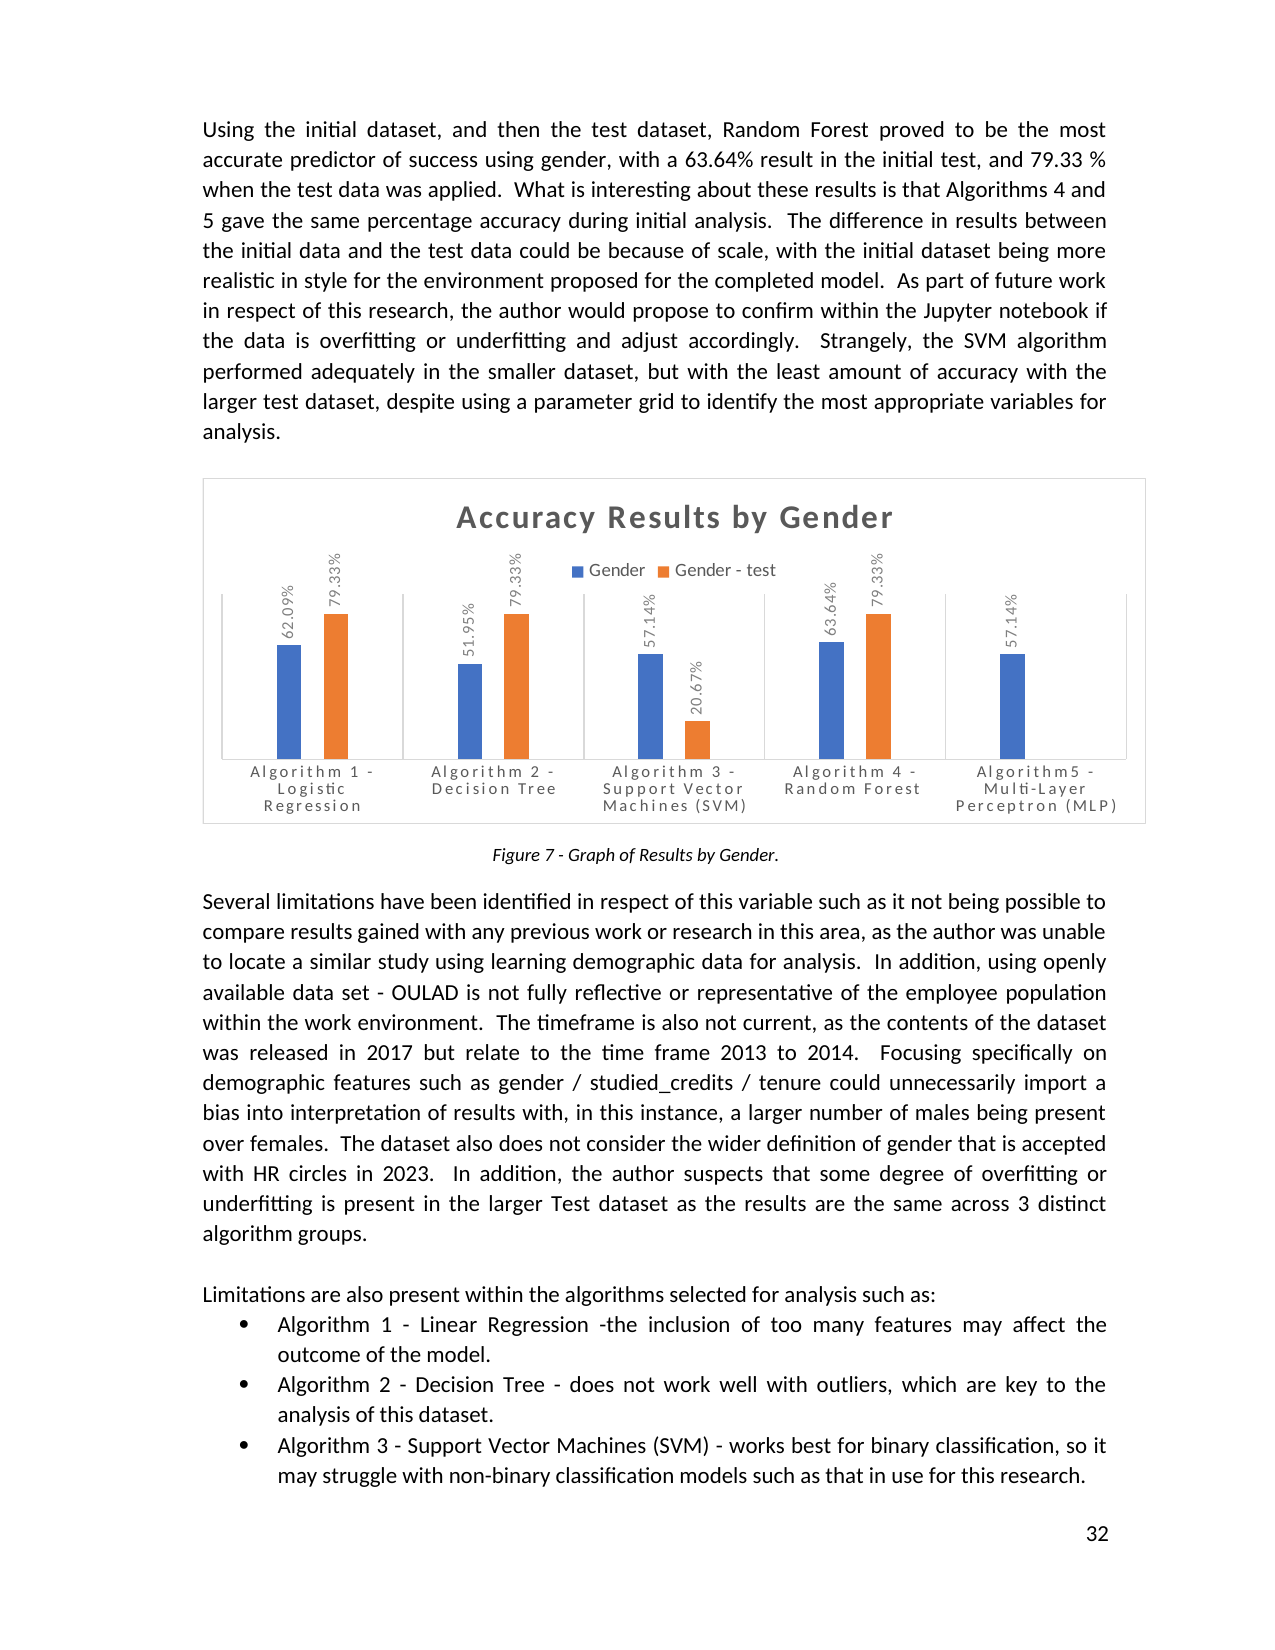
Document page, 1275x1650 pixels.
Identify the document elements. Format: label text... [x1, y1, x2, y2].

list Using the initial dataset, and then the test dataset, Random Forest proved to be the most accurate predictor of success using gender, with a 63.64% result in the initial test, and 79.33 % when the test data was applied. What is interesting about these results is that Algorithms 4 and 5 gave the same percentage accuracy during initial analysis. The difference in results between the initial data and the test data could be because of scale, with the initial dataset being more realistic in style for the environment proposed for the completed model. As part of future work in respect of this research, the author would propose to confirm within the Jupyter notebook if the data is overfitting or underfitting and adjust accordingly. Strangely, the SVM algorithm performed adequately in the smaller dataset, but with the least amount of accuracy with the larger test dataset, despite using a parameter grid to identify the most appropriate variables for analysis. [202, 115, 1109, 445]
list Several limitations have been identified in respect of this variable such as it not being possible to compare results gained with any previous work or research in this area, as the author was unable to locate a similar study using learning demographic data for analysis. In addition, using openly available data set - OULAD is not fully reflective or representative of the employee population within the work environment. The timeframe is also not current, as the contents of the dataset was released in 2017 but relate to the time frame 2013 to 2014. Focusing specifically on demographic features such as gender / studied_credits / tenure could unnecessarily import a bias into interpretation of results with, in this instance, a larger number of males being present over females. The dataset also does not consider the wider definition of gender that is accepted with HR circles in 2023. In addition, the author suspects that some degree of overfitting or underfitting is present in the larger Test dataset as the results are the same across 3 distinct algorithm groups. [202, 887, 1109, 1247]
list Limitations are also present within the algorithms selected for analysis such as: [202, 1280, 1109, 1308]
list Algorithm 2 - Decision Tree - does not work well with outliers, which are key to the analysis of this dataset. [240, 1370, 1109, 1428]
list Algorithm 3 - Support Vector Machines (SVM) - works best for binary classification, so it may struggle with non-binary classification models such as that in use for this research. [240, 1431, 1109, 1489]
list Algorithm 1 - Linear Regression -the inclusion of too many features may affect the outcome of the model. [240, 1310, 1109, 1368]
text Figure 7 - Graph of Results by Gender. [165, 843, 1109, 866]
